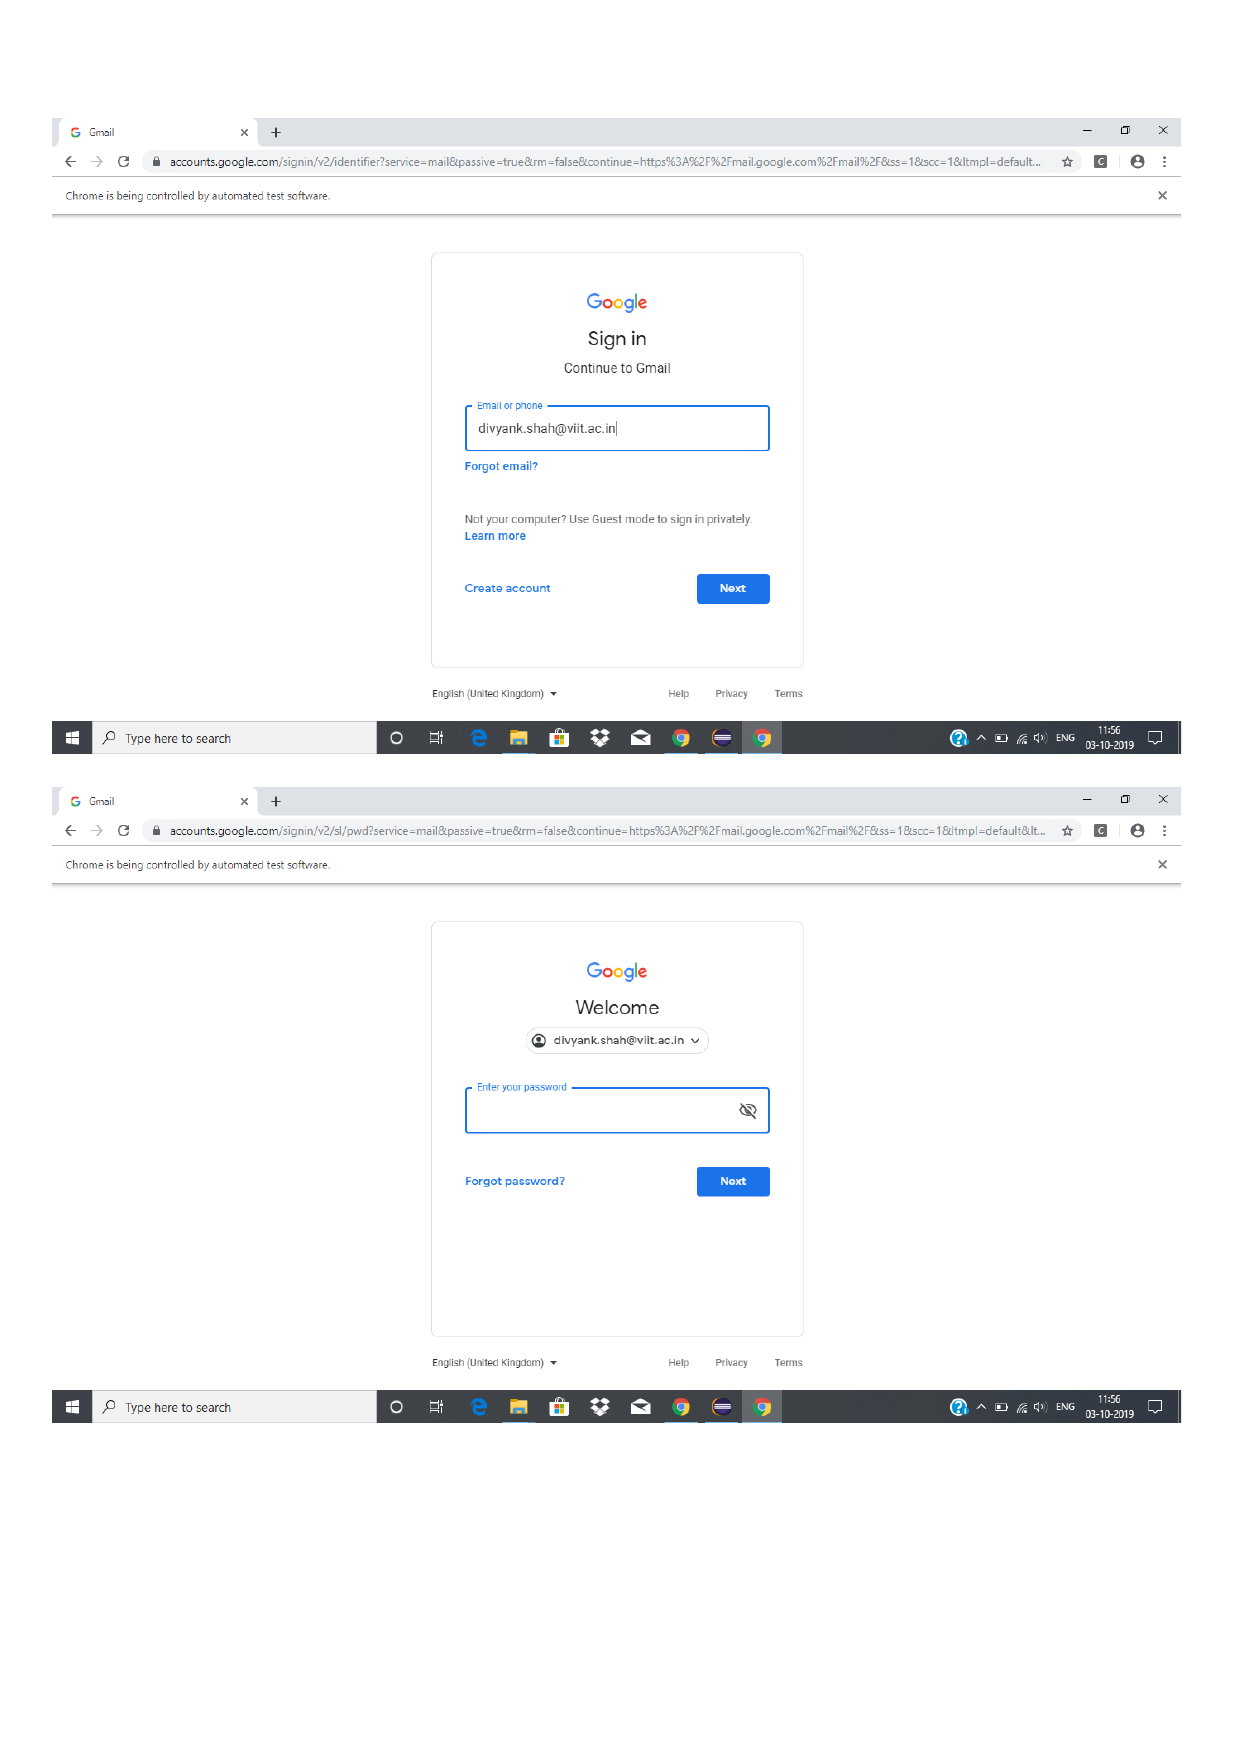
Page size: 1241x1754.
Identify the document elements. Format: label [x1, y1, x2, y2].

picture [52, 118, 1182, 754]
picture [52, 787, 1182, 1423]
